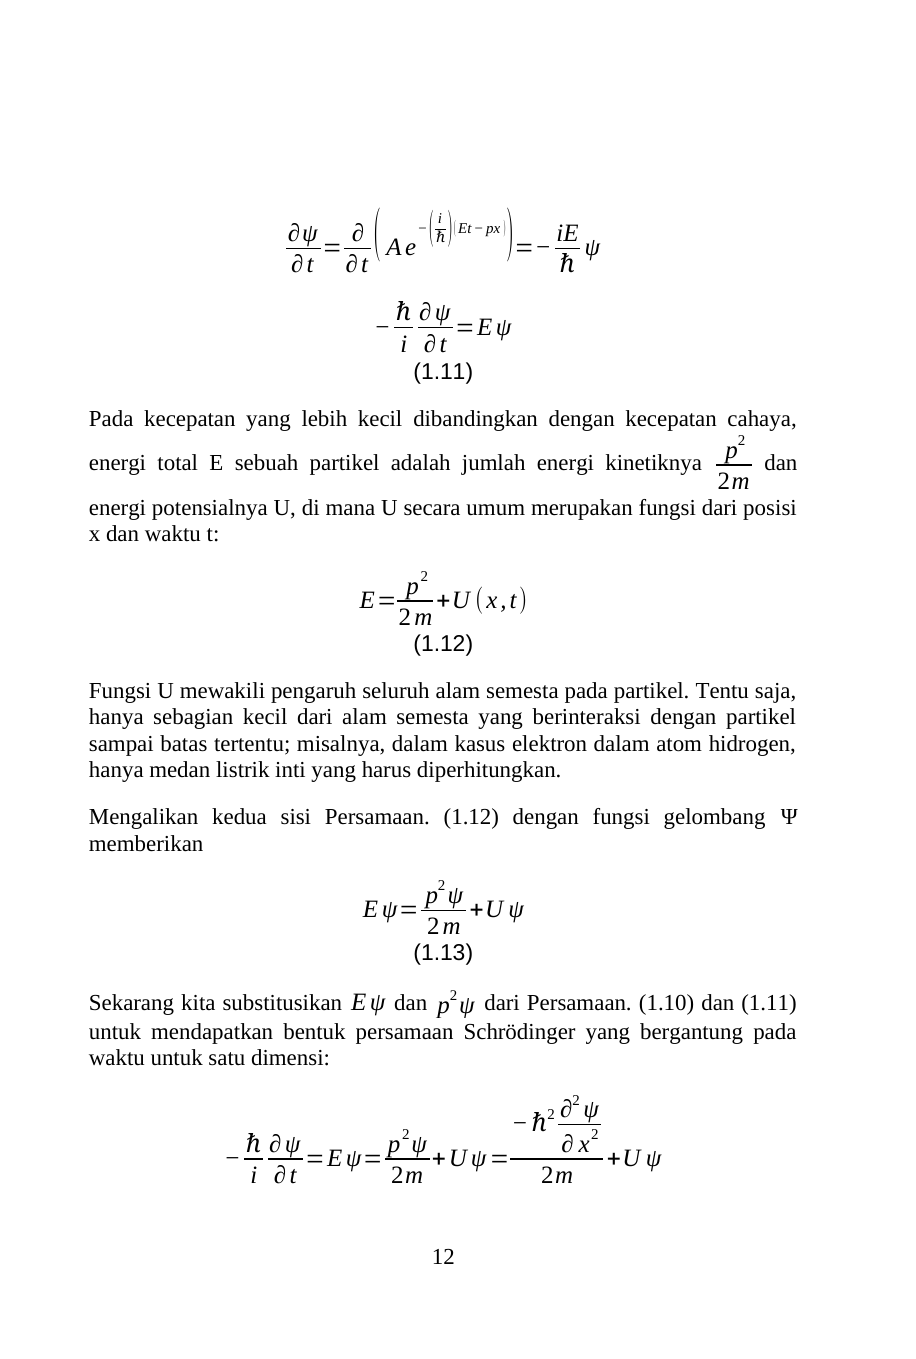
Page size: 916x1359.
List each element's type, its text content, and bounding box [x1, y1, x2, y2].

text Mengalikan kedua sisi Persamaan. (1.12) dengan fungsi gelombang Ψ memberikan [89, 803, 797, 856]
text Pada kecepatan yang lebih kecil dibandingkan dengan kecepatan cahaya, energi total E sebuah partikel adalah jumlah energi kinetiknya dan energi potensialnya U, di mana U secara umum merupakan fungsi dari posisi x dan waktu t: [89, 405, 797, 547]
text Fungsi U mewakili pengaruh seluruh alam semesta pada partikel. Tentu saja, hanya sebagian kecil dari alam semesta yang berinteraksi dengan partikel sampai batas tertentu; misalnya, dalam kasus elektron dalam atom hidrogen, hanya medan listrik inti yang harus diperhitungkan. [89, 677, 797, 782]
